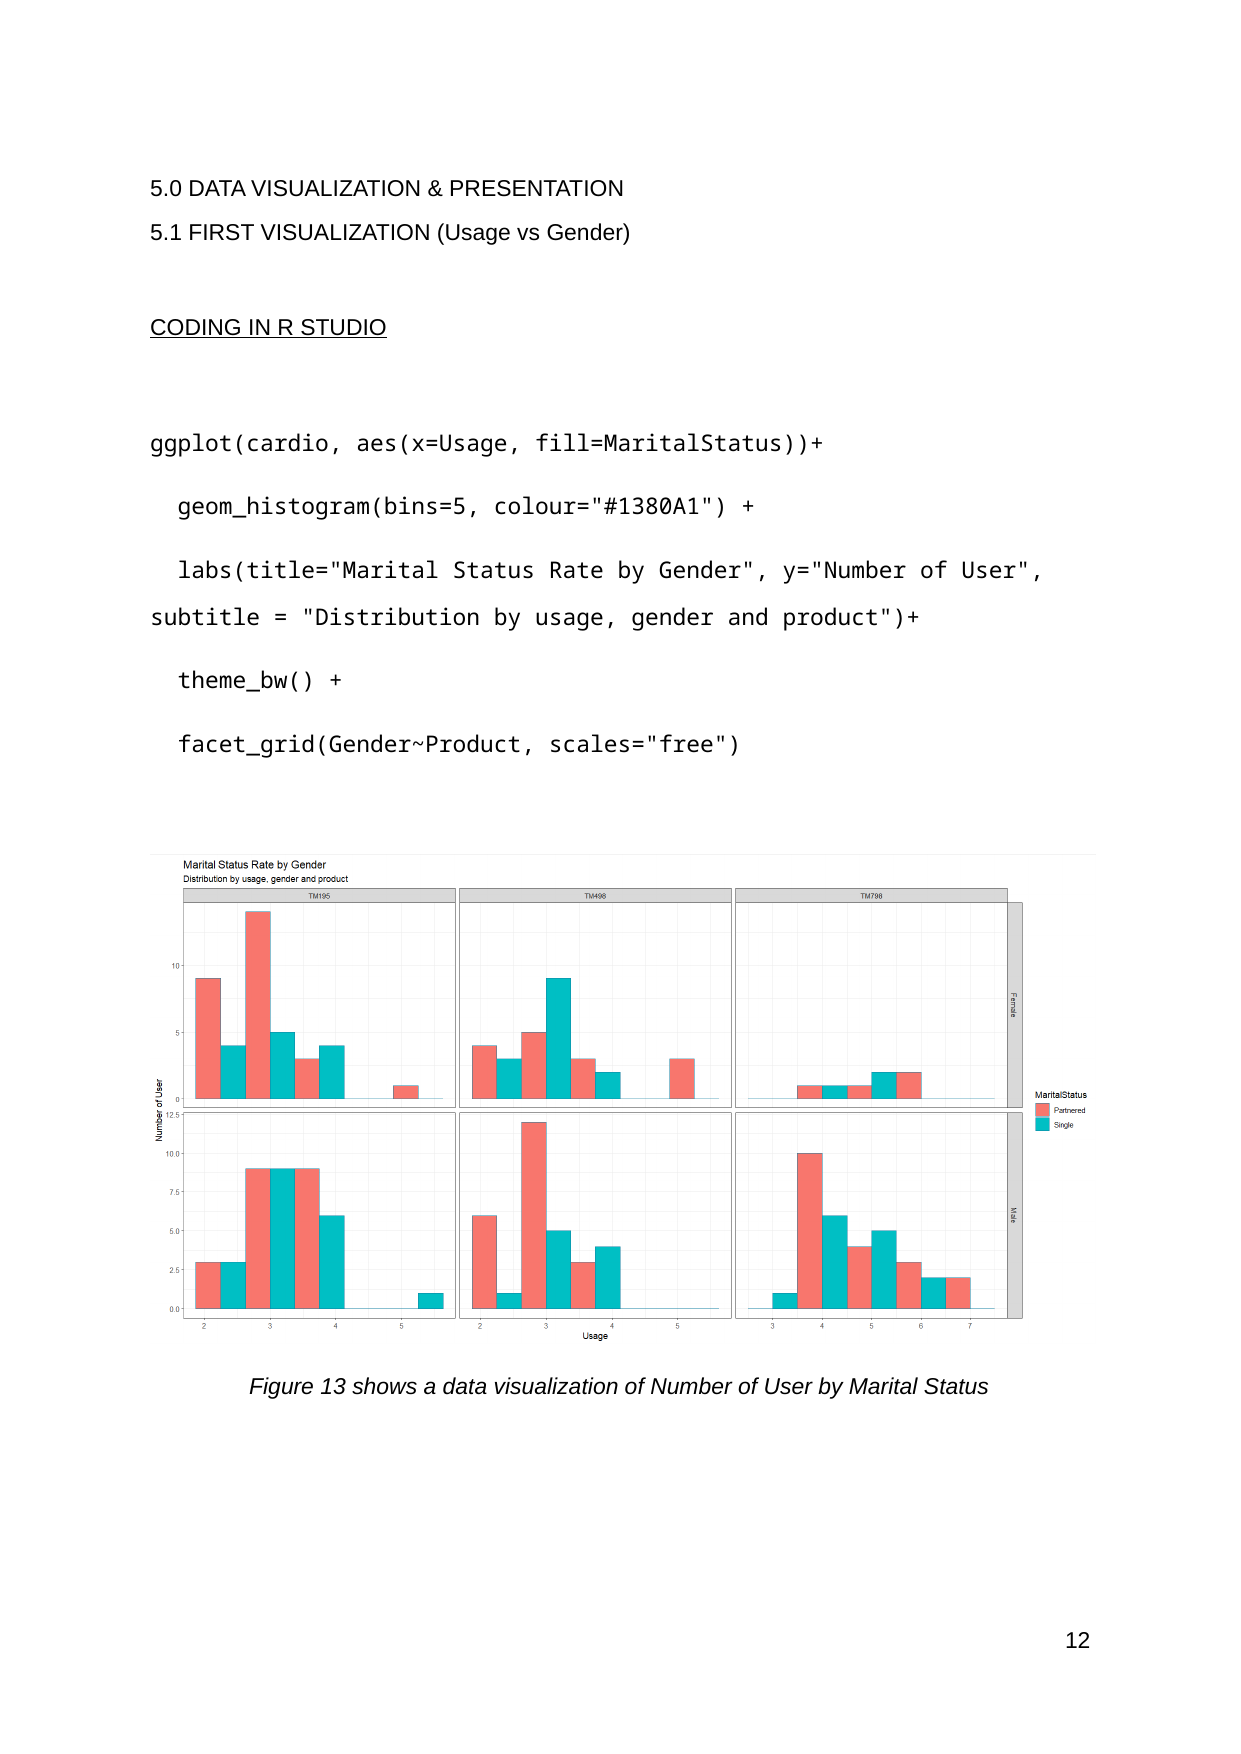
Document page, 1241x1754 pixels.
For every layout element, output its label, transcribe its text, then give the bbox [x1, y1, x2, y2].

text labs(title="Marital Status Rate by Gender", y="Number of User", subtitle = "Distribution by usage, gender and product")+ [150, 554, 1090, 632]
text theme_bw() + [150, 664, 1090, 695]
text ggplot(cardio, aes(x=Usage, fill=MaritalStatus))+ [150, 427, 1090, 458]
subtitle 5.0 DATA VISUALIZATION & PRESENTATION [150, 175, 1090, 201]
picture [150, 854, 1096, 1344]
text facet_grid(Gender~Product, scales="free") [150, 728, 1090, 759]
text geom_histogram(bins=5, colour="#1380A1") + [150, 490, 1090, 521]
text CODING IN R STUDIO [150, 314, 1090, 341]
text Figure 13 shows a data visualization of Number of User by Marital Status [150, 1373, 1090, 1399]
subtitle 5.1 FIRST VISUALIZATION (Usage vs Gender) [150, 219, 1090, 245]
